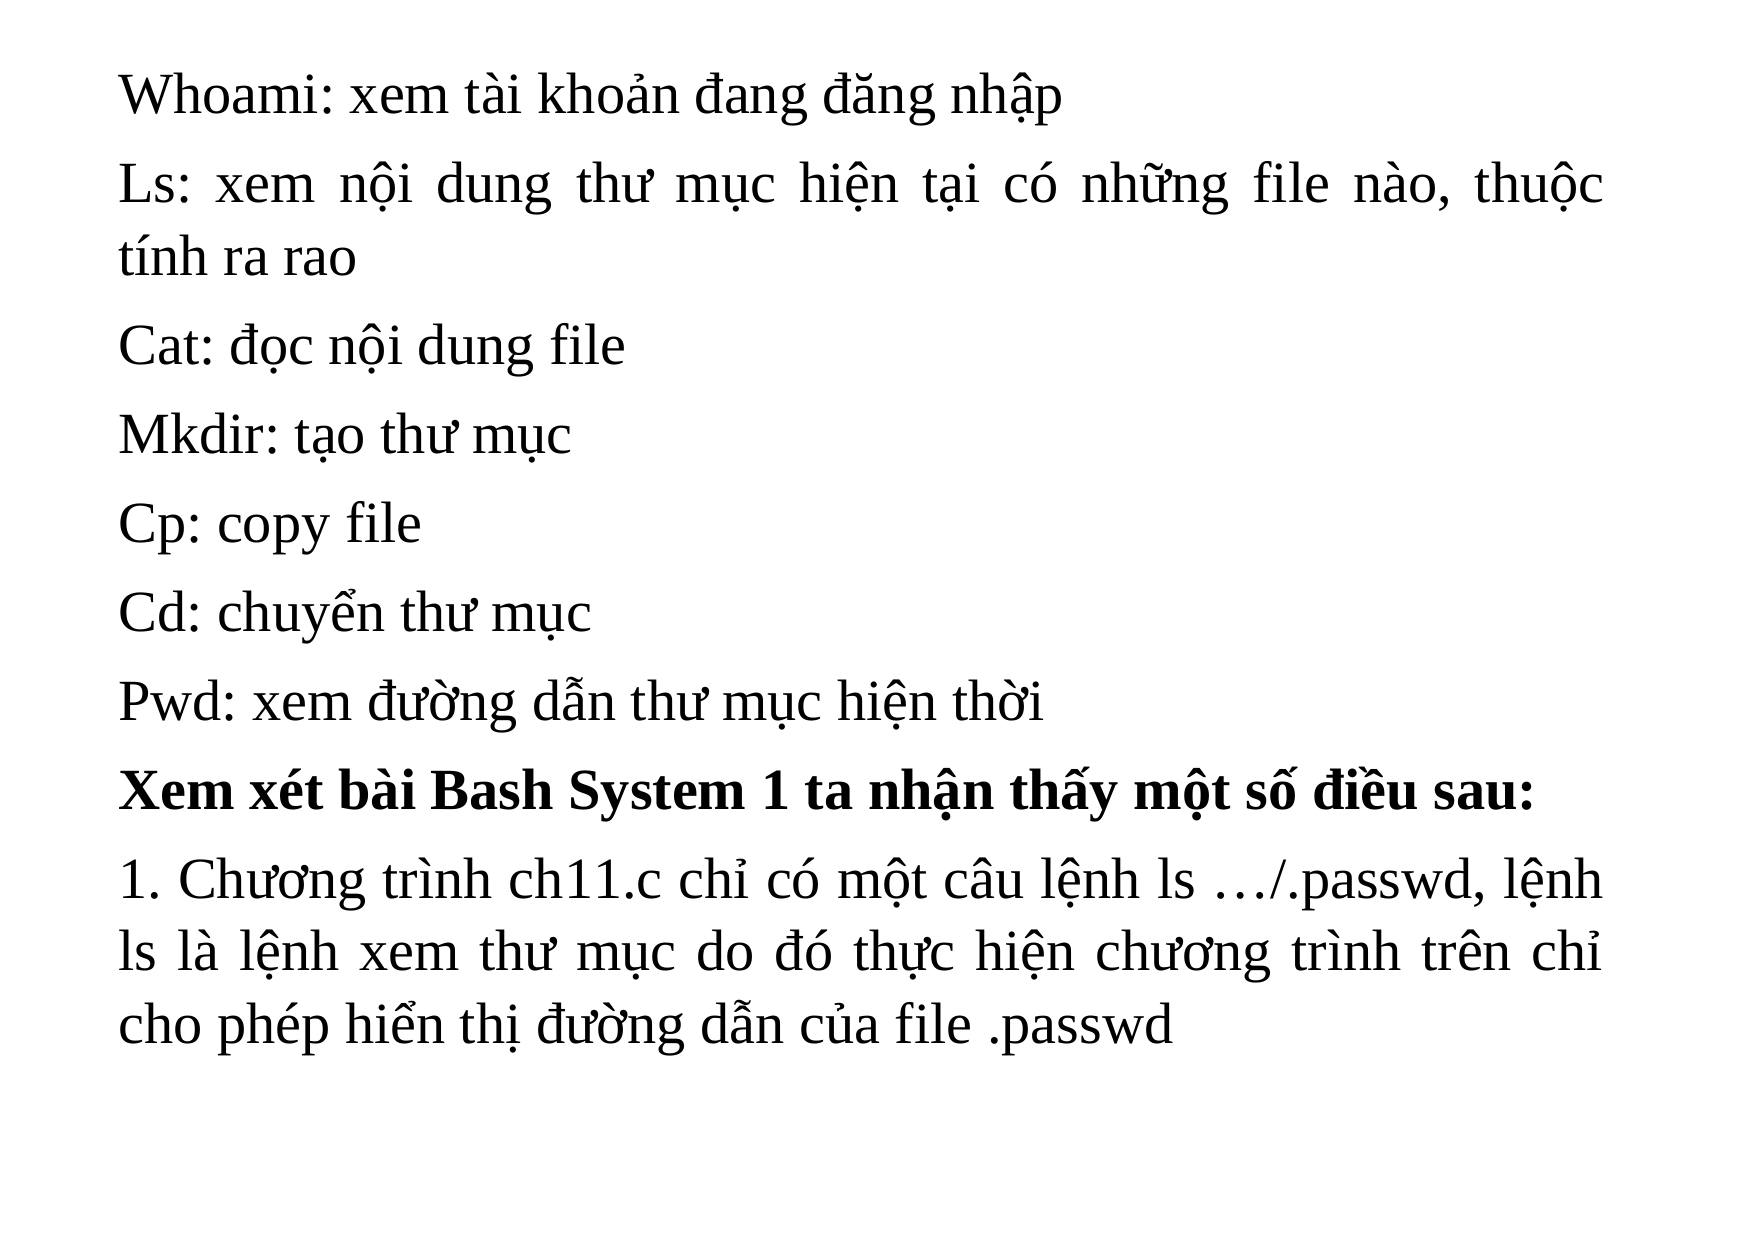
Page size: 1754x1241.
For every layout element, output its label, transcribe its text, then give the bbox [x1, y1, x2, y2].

text Whoami: xem tài khoản đang đăng nhập [118, 59, 1606, 126]
text Xem xét bài Bash System 1 ta nhận thấy một số điều sau: [118, 755, 1606, 822]
text Cd: chuyển thư mục [118, 577, 1606, 644]
text Mkdir: tạo thư mục [118, 399, 1606, 466]
text Ls: xem nội dung thư mục hiện tại có những file nào, thuộc tính ra rao [118, 148, 1606, 288]
text 1. Chương trình ch11.c chỉ có một câu lệnh ls …/.passwd, lệnh ls là lệnh xem thư mục do đó thực hiện chương trình trên chỉ cho phép hiển thị đường dẫn của file .passwd [118, 844, 1606, 1056]
text Pwd: xem đường dẫn thư mục hiện thời [118, 666, 1606, 733]
text Cat: đọc nội dung file [118, 309, 1606, 377]
text Cp: copy file [118, 488, 1606, 555]
